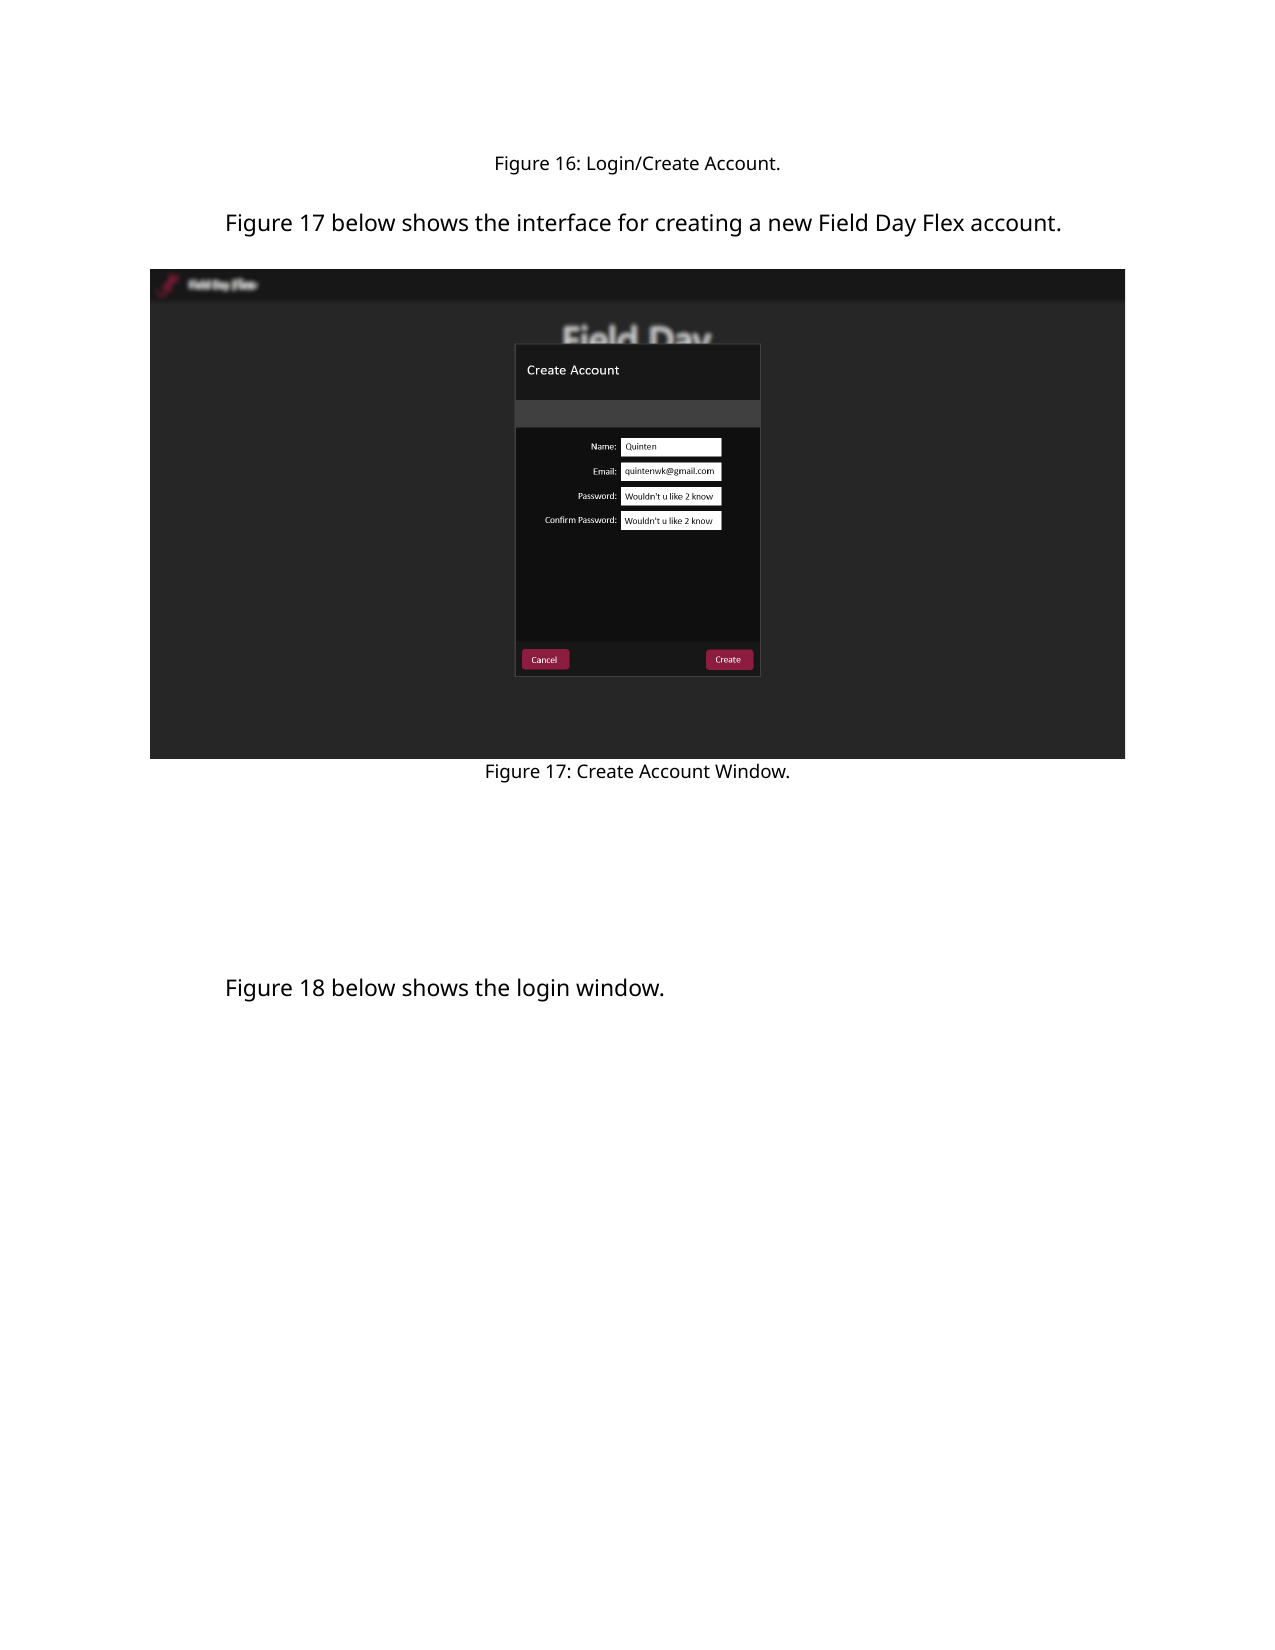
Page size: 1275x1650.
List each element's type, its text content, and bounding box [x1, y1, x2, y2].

text Figure 16: Login/Create Account. [150, 150, 1125, 176]
text Figure 17 below shows the interface for creating a new Field Day Flex account. [150, 207, 1125, 238]
text Figure 18 below shows the login window. [150, 972, 1125, 1003]
text Figure 17: Create Account Window. [150, 759, 1125, 784]
picture [150, 269, 1125, 759]
